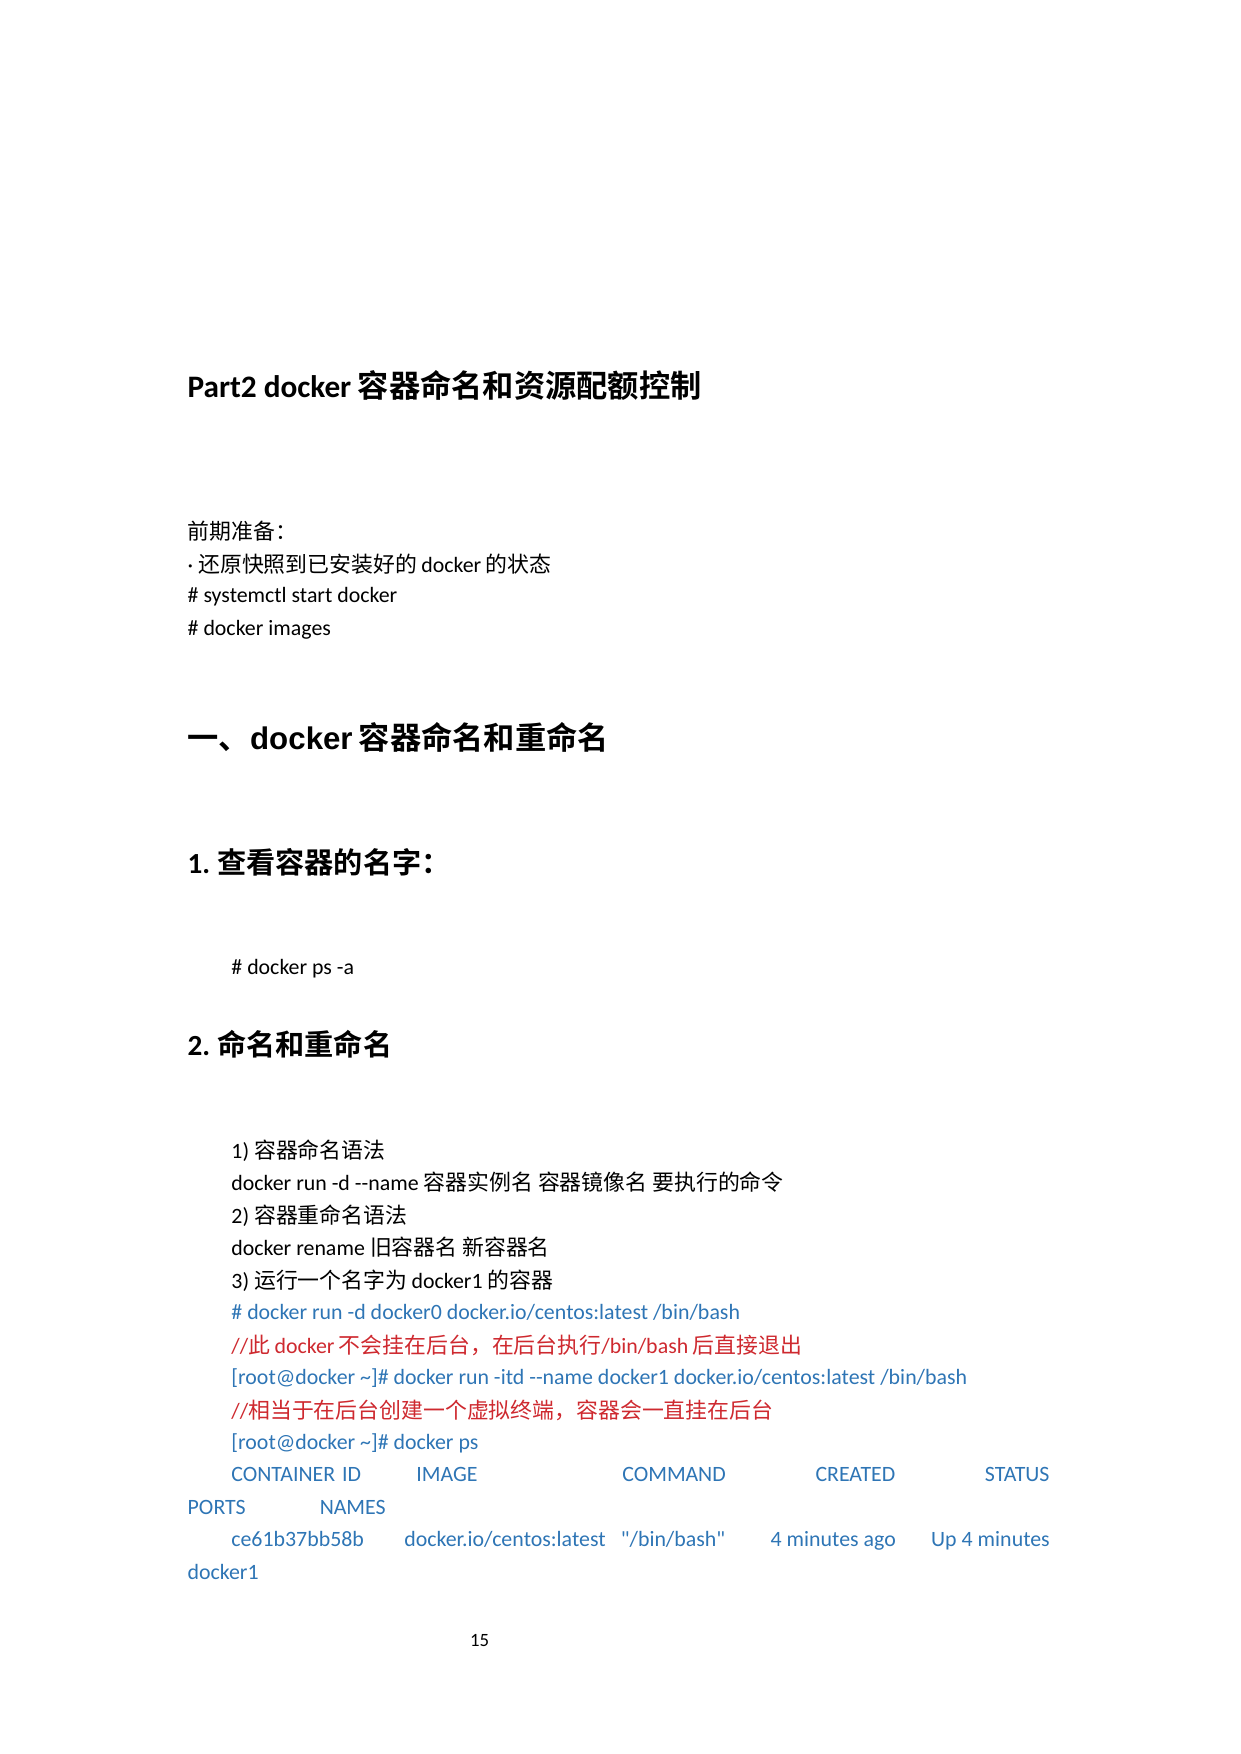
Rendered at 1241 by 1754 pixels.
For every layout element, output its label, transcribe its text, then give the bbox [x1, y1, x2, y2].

text [root@docker ~]# docker run -itd --name docker1 docker.io/centos:latest /bin/bash [187, 1360, 1053, 1392]
text # docker ps -a [187, 950, 1053, 983]
text ce61b37bb58b docker.io/centos:latest "/bin/bash" 4 minutes ago Up 4 minutes docker1 [187, 1522, 1053, 1587]
text # systemctl start docker [187, 579, 1053, 611]
text 前期准备： [187, 514, 1053, 546]
text · 还原快照到已安装好的docker的状态 [187, 546, 1053, 579]
list 运行一个名字为docker1的容器 [187, 1262, 1053, 1295]
text docker rename 旧容器名 新容器名 [187, 1230, 1053, 1262]
text //此docker不会挂在后台，在后台执行/bin/bash后直接退出 [187, 1327, 1053, 1360]
list docker容器命名和重命名 [187, 703, 1053, 768]
text # docker run -d docker0 docker.io/centos:latest /bin/bash [187, 1295, 1053, 1327]
text 命名和重命名 [187, 1010, 1053, 1075]
list docker run -d --name 容器实例名 容器镜像名 要执行的命令 [187, 1165, 1053, 1197]
text //相当于在后台创建一个虚拟终端，容器会一直挂在后台 [187, 1392, 1053, 1425]
text Part2 docker容器命名和资源配额控制 [187, 351, 1053, 416]
list 查看容器的名字： [187, 828, 1053, 893]
text # docker images [187, 611, 1053, 644]
list 容器命名语法 [187, 1132, 1053, 1165]
list 容器重命名语法 [187, 1197, 1053, 1230]
text CONTAINER ID IMAGE COMMAND CREATED STATUS PORTS NAMES [187, 1457, 1053, 1522]
text [root@docker ~]# docker ps [187, 1425, 1053, 1457]
